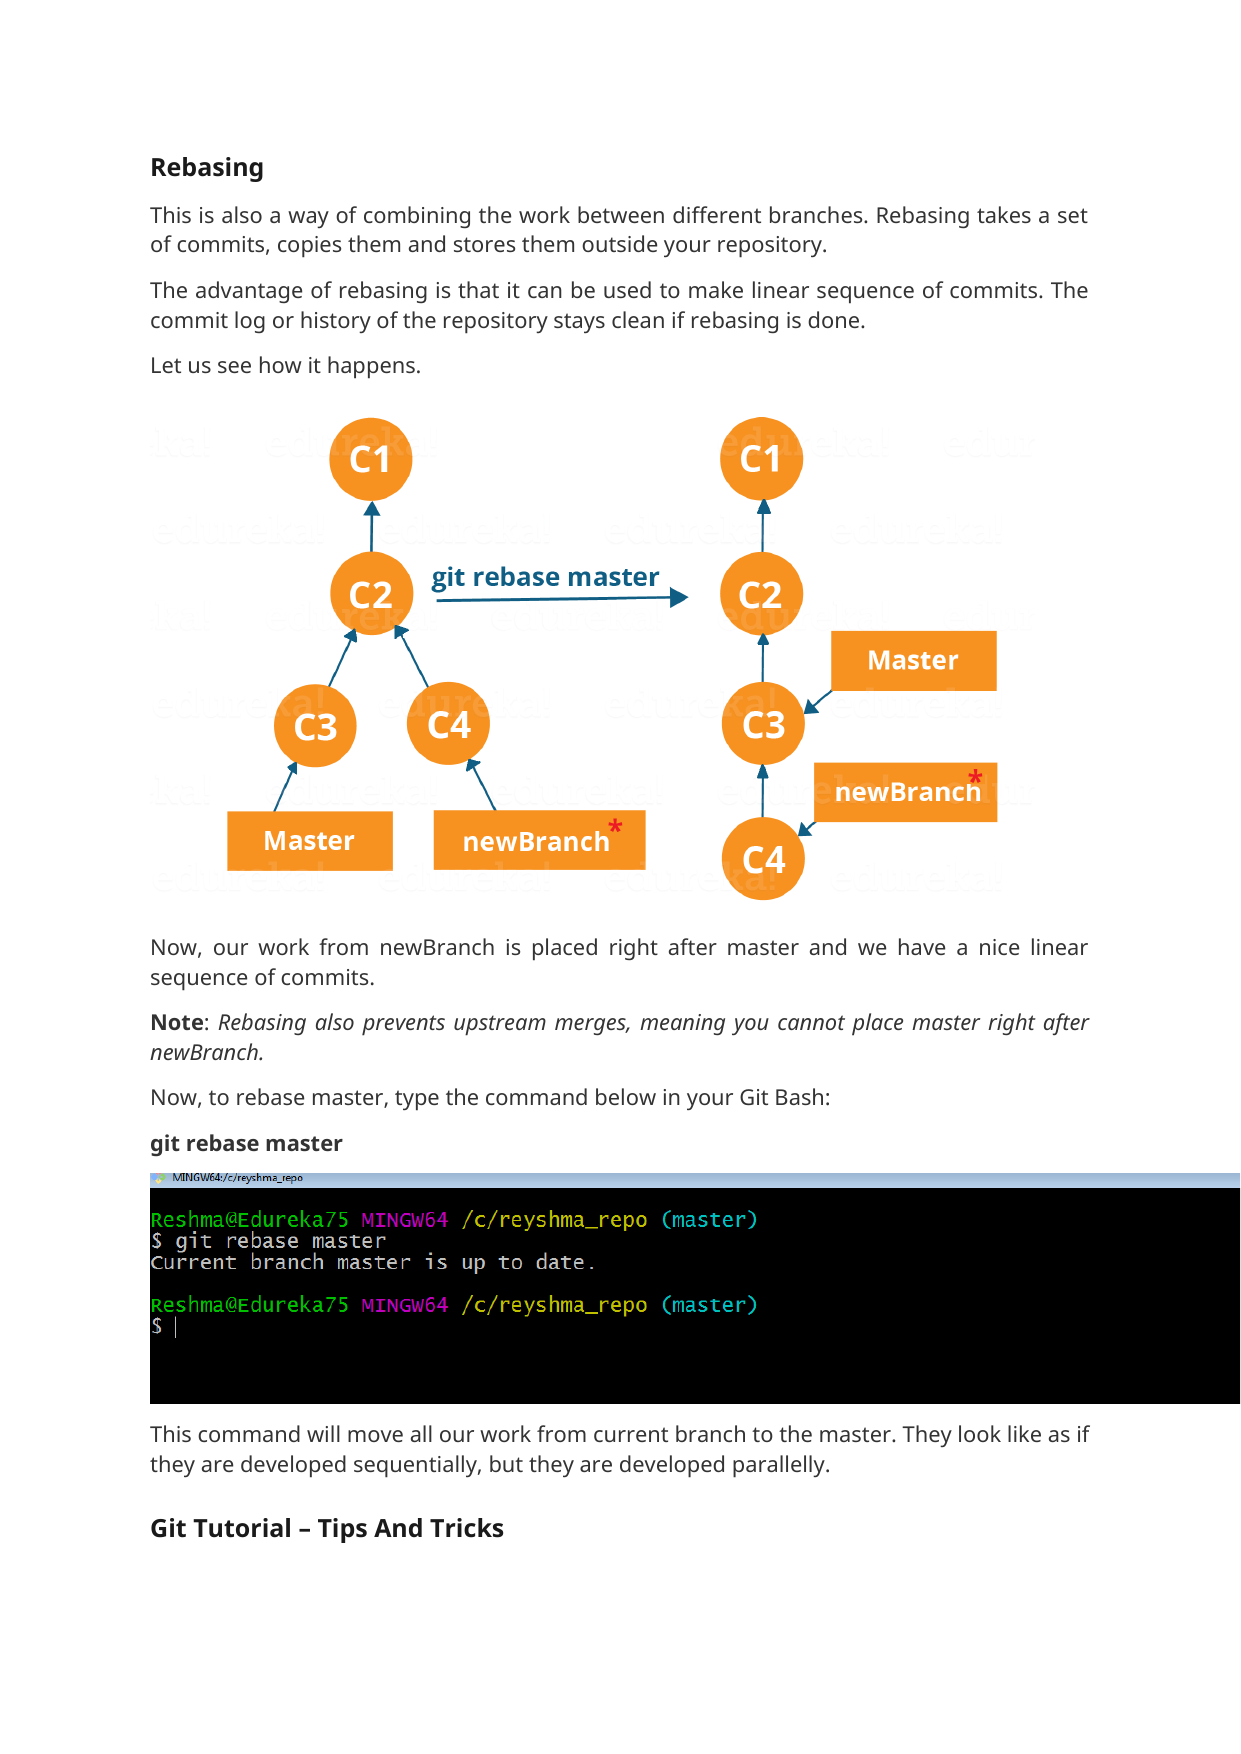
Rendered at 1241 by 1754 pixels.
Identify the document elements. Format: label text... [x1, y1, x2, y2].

picture [150, 395, 1035, 917]
picture [150, 1173, 1241, 1404]
text Now, our work from newBranch is placed right after master and we have a nice linear sequence of commits. [150, 932, 1090, 992]
text Let us see how it happens. [150, 350, 1090, 380]
text Note: Rebasing also prevents upstream merges, meaning you cannot place master right after newBranch. [150, 1007, 1090, 1067]
text This is also a way of combining the work between different branches. Rebasing takes a set of commits, copies them and stores them outside your repository. [150, 200, 1090, 259]
text git rebase master [150, 1128, 1090, 1158]
text This command will move all our work from current branch to the master. They look like as if they are developed sequentially, but they are developed parallelly. [150, 1419, 1090, 1479]
text Rebasing [150, 150, 1090, 184]
text Git Tutorial – Tips And Tricks [150, 1510, 1090, 1544]
text The advantage of rebasing is that it can be used to make linear sequence of commits. The commit log or history of the repository stays clean if rebasing is done. [150, 275, 1090, 334]
text Now, to rebase master, type the command below in your Git Bash: [150, 1082, 1090, 1112]
